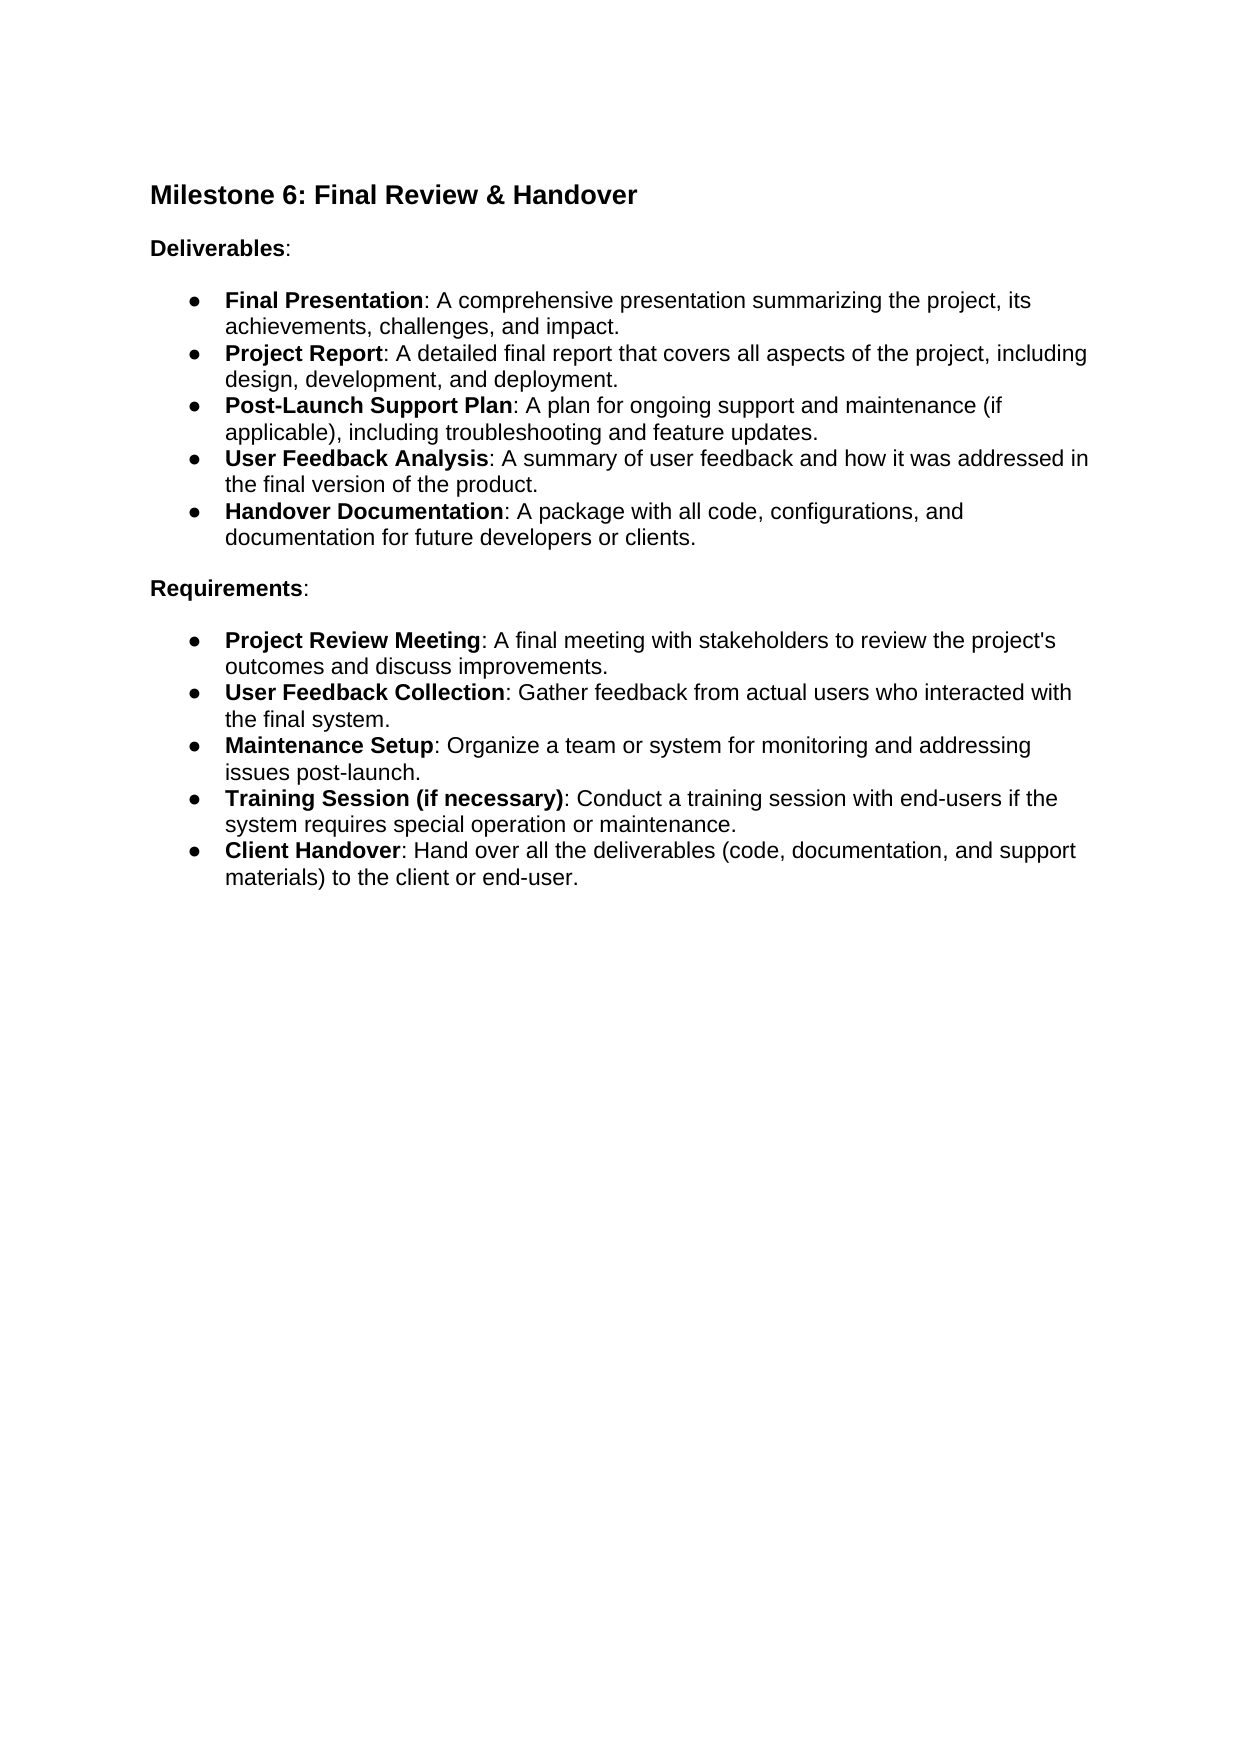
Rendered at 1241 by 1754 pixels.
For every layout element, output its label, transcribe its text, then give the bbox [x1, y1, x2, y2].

list User Feedback Analysis: A summary of user feedback and how it was addressed in the final version of the product. [187, 445, 1090, 498]
list Project Report: A detailed final report that covers all aspects of the project, including design, development, and deployment. [187, 339, 1090, 392]
text Requirements: [150, 575, 1090, 602]
list Post-Launch Support Plan: A plan for ongoing support and maintenance (if applicable), including troubleshooting and feature updates. [187, 392, 1090, 445]
subtitle Milestone 6: Final Review & Handover [150, 179, 1090, 210]
list Handover Documentation: A package with all code, configurations, and documentation for future developers or clients. [187, 498, 1090, 550]
list Final Presentation: A comprehensive presentation summarizing the project, its achievements, challenges, and impact. [187, 287, 1090, 339]
list Maintenance Setup: Organize a team or system for monitoring and addressing issues post-launch. [187, 732, 1090, 785]
list User Feedback Collection: Gather feedback from actual users who interacted with the final system. [187, 679, 1090, 732]
list Training Session (if necessary): Conduct a training session with end-users if the system requires special operation or maintenance. [187, 785, 1090, 837]
list Client Handover: Hand over all the deliverables (code, documentation, and support materials) to the client or end-user. [187, 837, 1090, 890]
list Project Review Meeting: A final meeting with stakeholders to review the project's outcomes and discuss improvements. [187, 627, 1090, 679]
text Deliverables: [150, 235, 1090, 262]
